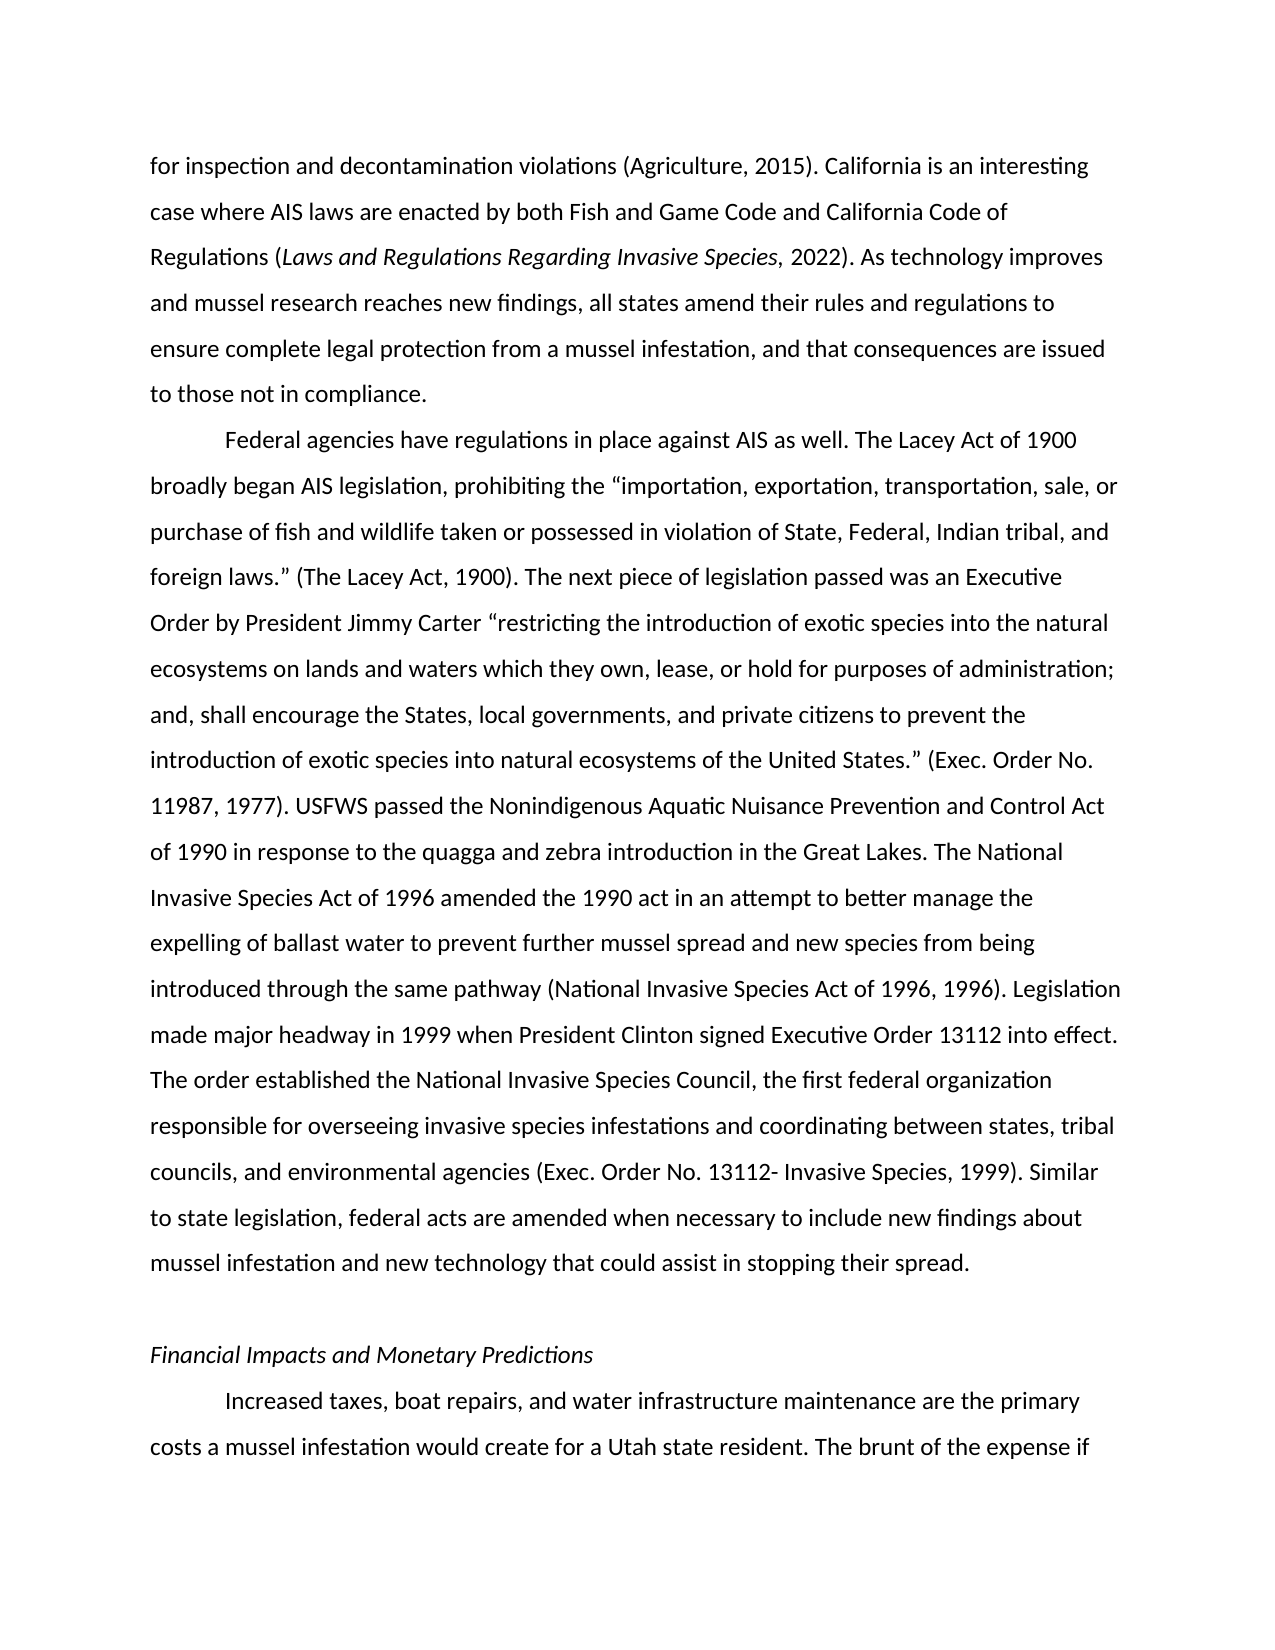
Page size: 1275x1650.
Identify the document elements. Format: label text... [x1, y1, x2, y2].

text Increased taxes, boat repairs, and water infrastructure maintenance are the primary costs a mussel infestation would create for a Utah state resident. The brunt of the expense if [150, 1385, 1125, 1461]
text 11987, 1977). USFWS passed the Nonindigenous Aquatic Nuisance Prevention and Control Act of 1990 in response to the quagga and zebra introduction in the Great Lakes. The National Invasive Species Act of 1996 amended the 1990 act in an attempt to better manage the expelling of ballast water to prevent further mussel spread and new species from being introduced through the same pathway (National Invasive Species Act of 1996, 1996). Legislation made major headway in 1999 when President Clinton signed Executive Order 13112 into effect. The order established the National Invasive Species Council, the first federal organization responsible for overseeing invasive species infestations and coordinating between states, tribal councils, and environmental agencies (Exec. Order No. 13112- Invasive Species, 1999). Similar to state legislation, federal acts are amended when necessary to include new findings about mussel infestation and new technology that could assist in stopping their spread. [150, 790, 1122, 1278]
text for inspection and decontamination violations (Agriculture, 2015). California is an interesting case where AIS laws are enacted by both Fish and Game Code and California Code of Regulations (Laws and Regulations Regarding Invasive Species, 2022). As technology improves and mussel research reaches new findings, all states amend their rules and regulations to ensure complete legal protection from a mussel infestation, and that consequences are issued to those not in compliance. [150, 150, 1109, 409]
text Federal agencies have regulations in place against AIS as well. The Lacey Act of 1900 broadly began AIS legislation, prohibiting the “importation, exportation, transportation, sale, or purchase of fish and wildlife taken or possessed in violation of State, Federal, Indian tribal, and foreign laws.” (The Lacey Act, 1900). The next piece of legislation passed was an Executive Order by President Jimmy Carter “restricting the introduction of exotic species into the natural ecosystems on lands and waters which they own, lease, or hold for purposes of administration; and, shall encourage the States, local governments, and private citizens to prevent the introduction of exotic species into natural ecosystems of the United States.” (Exec. Order No. [150, 424, 1120, 775]
text Financial Impacts and Monetary Predictions [150, 1339, 1267, 1370]
